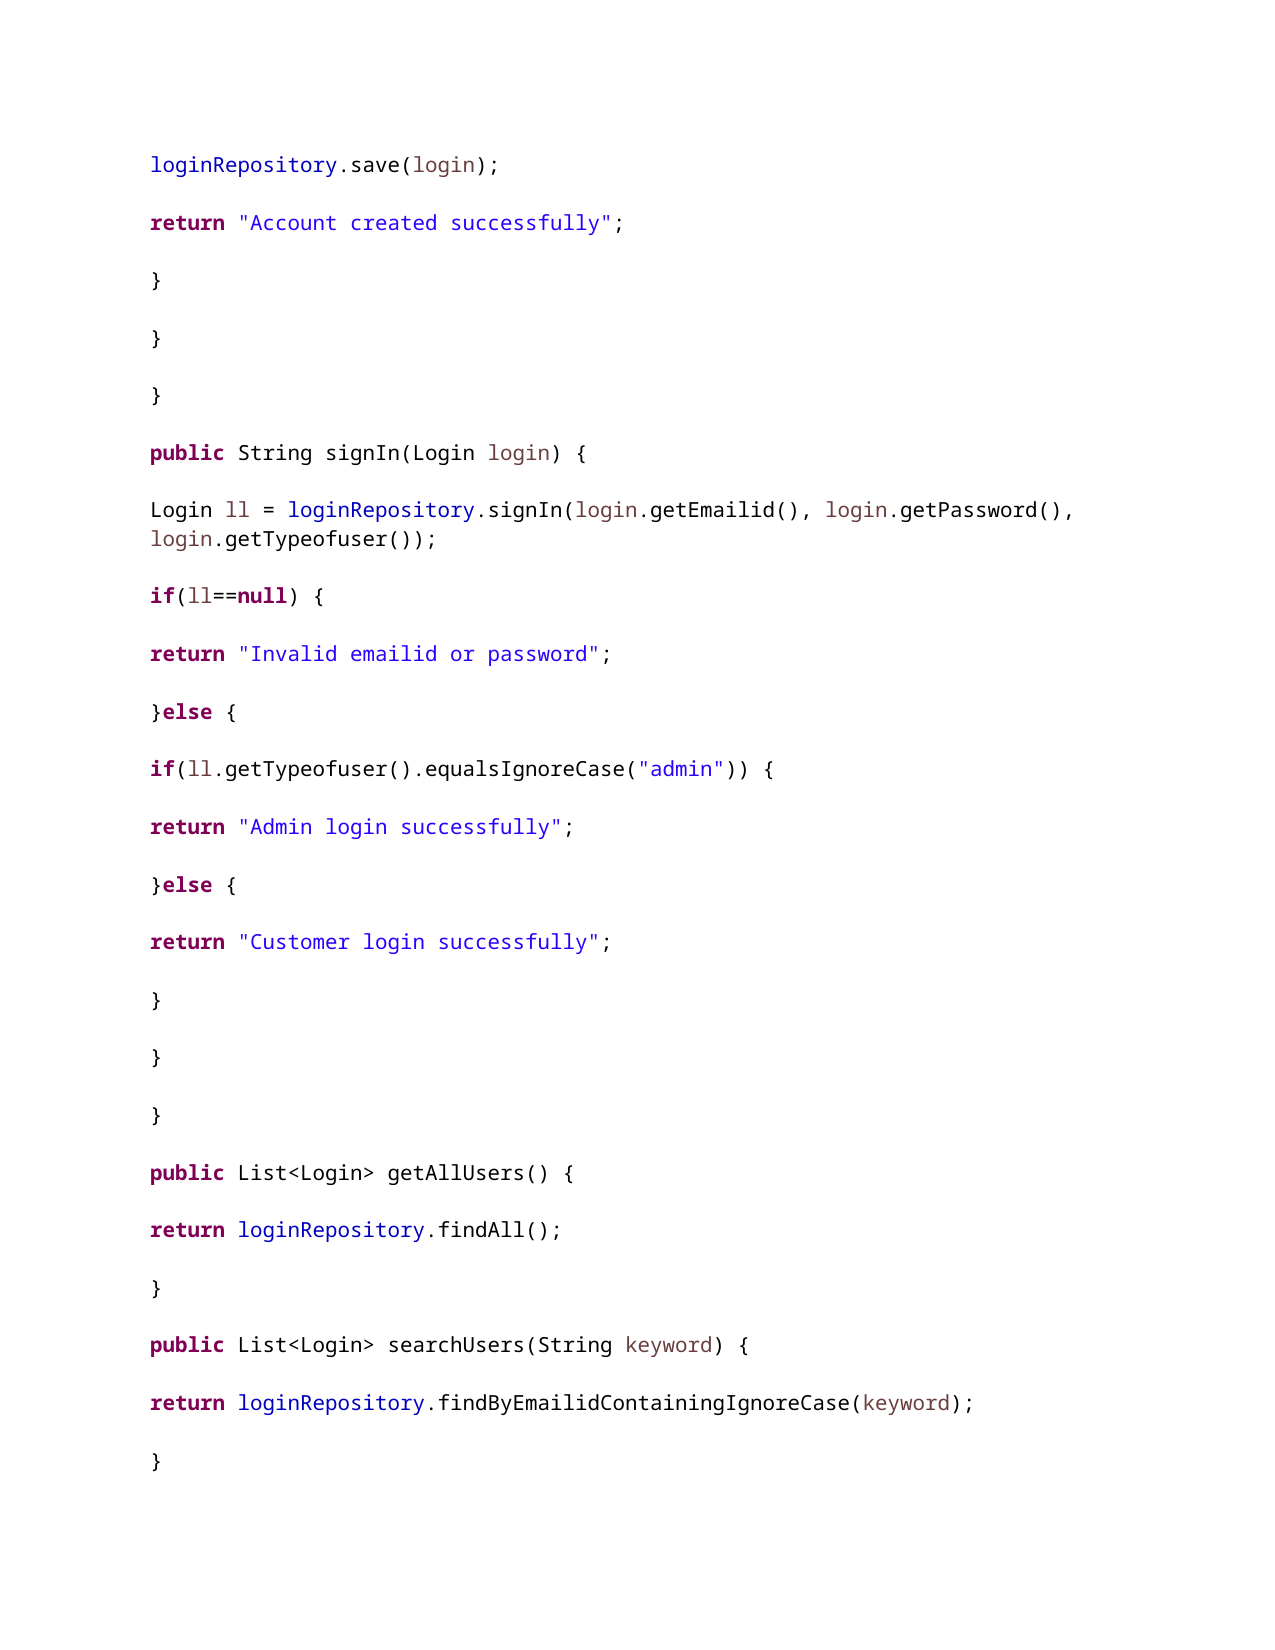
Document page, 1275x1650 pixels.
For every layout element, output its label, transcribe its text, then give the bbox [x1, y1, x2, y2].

text if(ll.getTypeofuser().equalsIgnoreCase("admin")) { [150, 754, 1125, 783]
text } [150, 985, 1125, 1013]
text return loginRepository.findAll(); [150, 1215, 1125, 1244]
text return "Customer login successfully"; [150, 927, 1125, 956]
text Login ll = loginRepository.signIn(login.getEmailid(), login.getPassword(), login.getTypeofuser()); [150, 496, 1125, 552]
text } [150, 265, 1125, 294]
text if(ll==null) { [150, 582, 1125, 610]
text } [150, 1042, 1125, 1071]
text return "Admin login successfully"; [150, 812, 1125, 841]
text } [150, 1273, 1125, 1301]
text } [150, 380, 1125, 409]
text loginRepository.save(login); [150, 150, 1125, 178]
text }else { [150, 870, 1125, 898]
text return "Account created successfully"; [150, 208, 1125, 236]
text public List<Login> searchUsers(String keyword) { [150, 1331, 1125, 1359]
text return loginRepository.findByEmailidContainingIgnoreCase(keyword); [150, 1388, 1125, 1417]
text }else { [150, 697, 1125, 725]
text } [150, 1100, 1125, 1128]
text } [150, 323, 1125, 351]
text return "Invalid emailid or password"; [150, 639, 1125, 668]
text public List<Login> getAllUsers() { [150, 1158, 1125, 1186]
text public String signIn(Login login) { [150, 438, 1125, 466]
text } [150, 1446, 1125, 1474]
